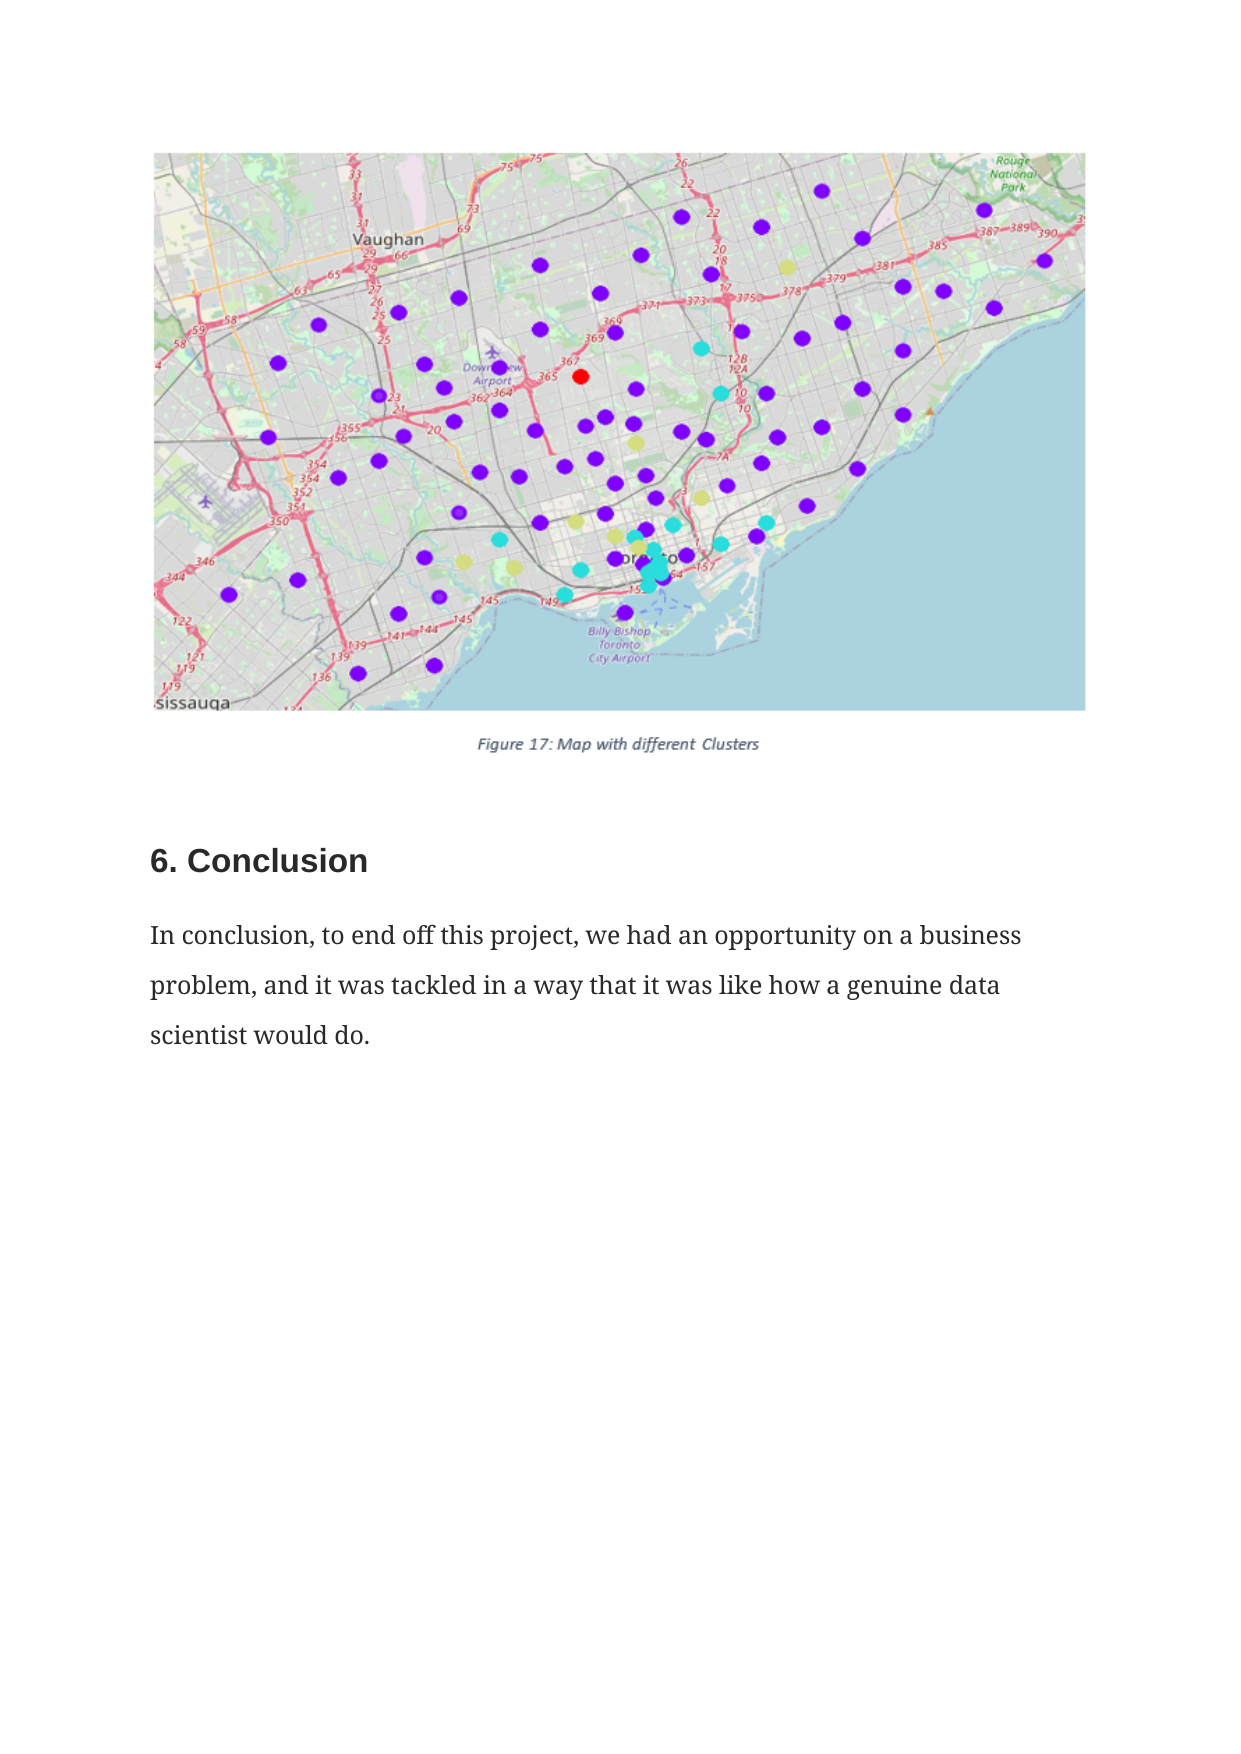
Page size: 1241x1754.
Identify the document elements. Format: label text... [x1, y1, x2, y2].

text 6. Conclusion [150, 824, 1090, 880]
text In conclusion, to end off this project, we had an opportunity on a business problem, and it was tackled in a way that it was like how a genuine data scientist would do. [150, 901, 1090, 1051]
picture [150, 150, 1091, 775]
